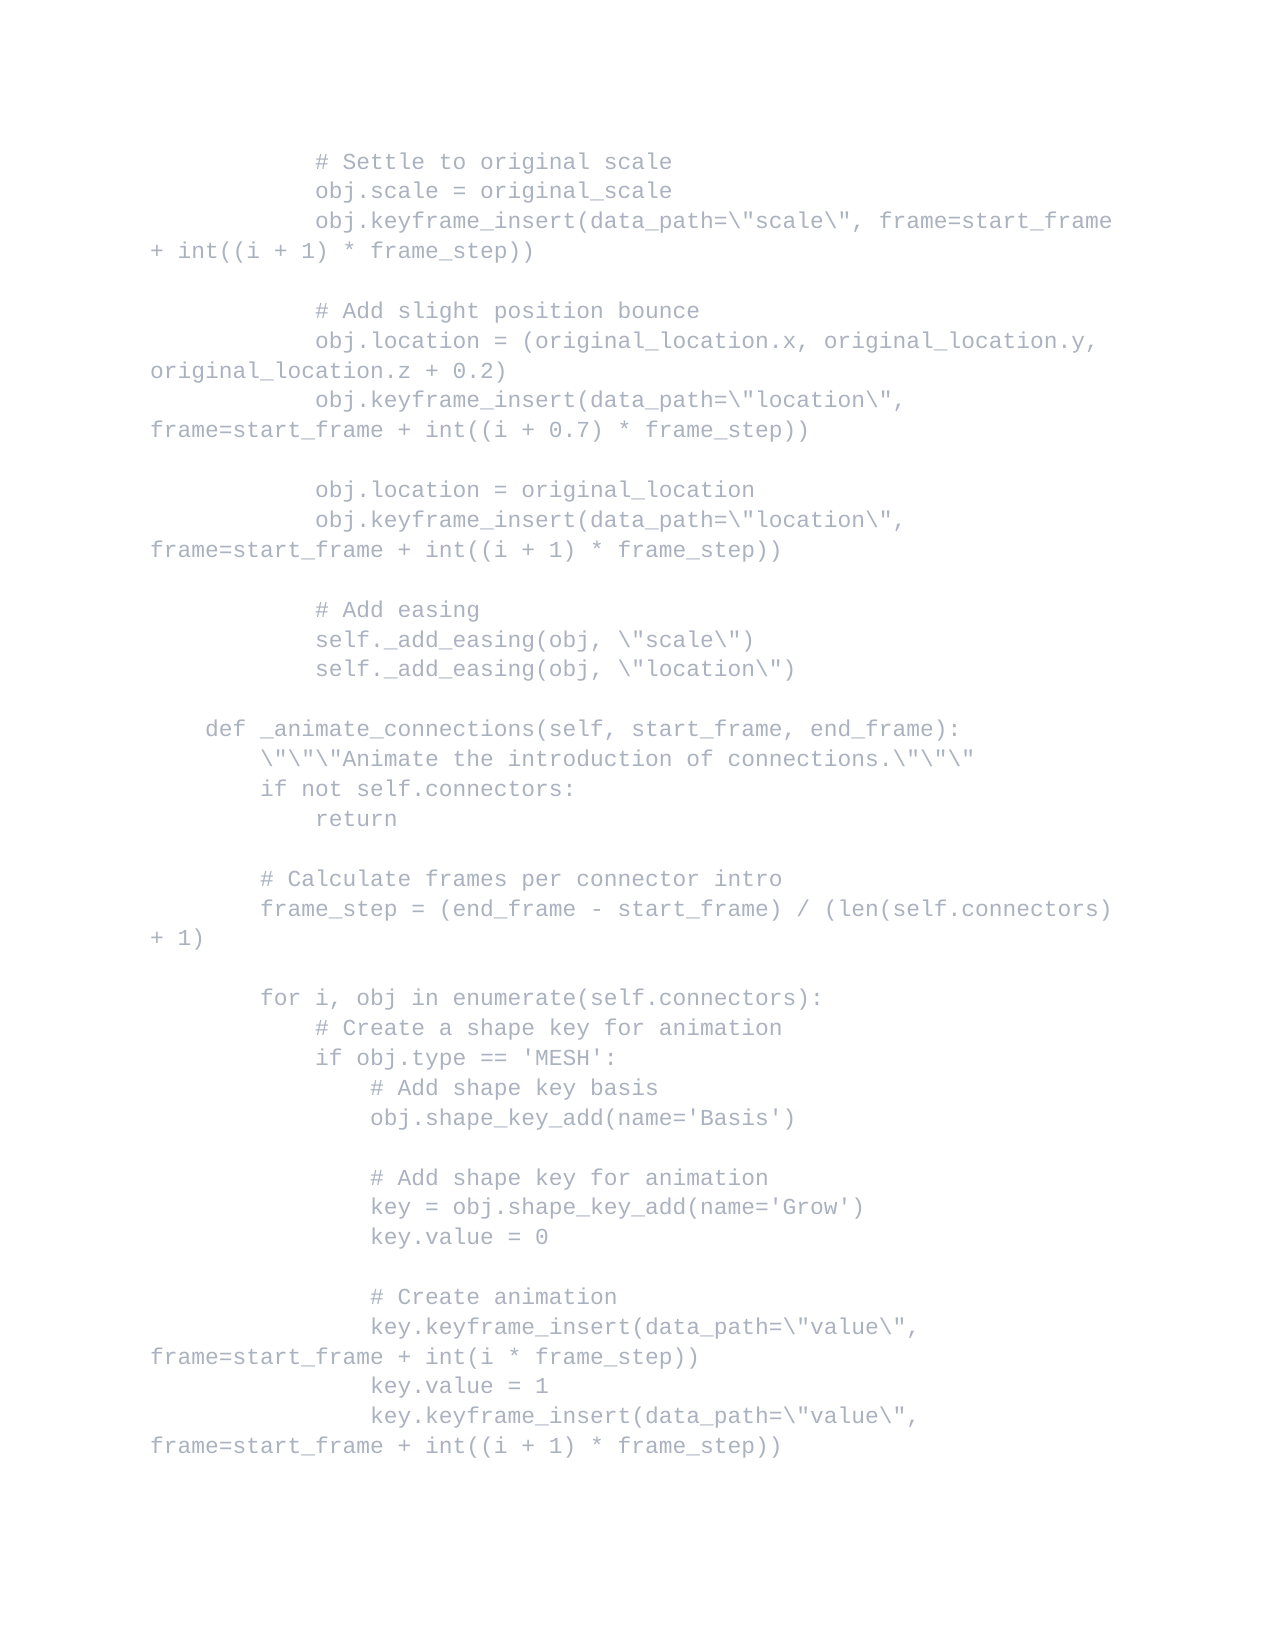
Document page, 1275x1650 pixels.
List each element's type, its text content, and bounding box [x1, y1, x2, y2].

text obj.location = original_location [150, 478, 1125, 504]
text key = obj.shape_key_add(name='Grow') [150, 1196, 1125, 1222]
text self._add_easing(obj, \"scale\") [150, 628, 1125, 654]
text key.value = 1 [150, 1375, 1125, 1401]
text obj.keyframe_insert(data_path=\"scale\", frame=start_frame + int((i + 1) * frame_step)) [150, 209, 1125, 265]
text obj.shape_key_add(name='Basis') [150, 1106, 1125, 1132]
text frame_step = (end_frame - start_frame) / (len(self.connectors) + 1) [150, 897, 1125, 953]
text self._add_easing(obj, \"location\") [150, 658, 1125, 684]
text # Create animation [150, 1285, 1125, 1311]
text # Create a shape key for animation [150, 1016, 1125, 1042]
text if not self.connectors: [150, 777, 1125, 803]
text return [150, 807, 1125, 833]
text key.keyframe_insert(data_path=\"value\", frame=start_frame + int((i + 1) * frame_step)) [150, 1404, 1125, 1460]
text # Add shape key for animation [150, 1166, 1125, 1192]
text # Settle to original scale [150, 150, 1125, 176]
text key.keyframe_insert(data_path=\"value\", frame=start_frame + int(i * frame_step)) [150, 1315, 1125, 1371]
text # Add slight position bounce [150, 299, 1125, 325]
text # Calculate frames per connector intro [150, 867, 1125, 893]
text obj.keyframe_insert(data_path=\"location\", frame=start_frame + int((i + 1) * frame_step)) [150, 508, 1125, 564]
text if obj.type == 'MESH': [150, 1046, 1125, 1072]
text for i, obj in enumerate(self.connectors): [150, 987, 1125, 1013]
text \"\"\"Animate the introduction of connections.\"\"\" [150, 747, 1125, 773]
text key.value = 0 [150, 1225, 1125, 1251]
text obj.scale = original_scale [150, 180, 1125, 206]
text def _animate_connections(self, start_frame, end_frame): [150, 718, 1125, 744]
text obj.keyframe_insert(data_path=\"location\", frame=start_frame + int((i + 0.7) * frame_step)) [150, 389, 1125, 444]
text # Add easing [150, 598, 1125, 624]
text obj.location = (original_location.x, original_location.y, original_location.z + 0.2) [150, 329, 1125, 385]
text # Add shape key basis [150, 1076, 1125, 1102]
